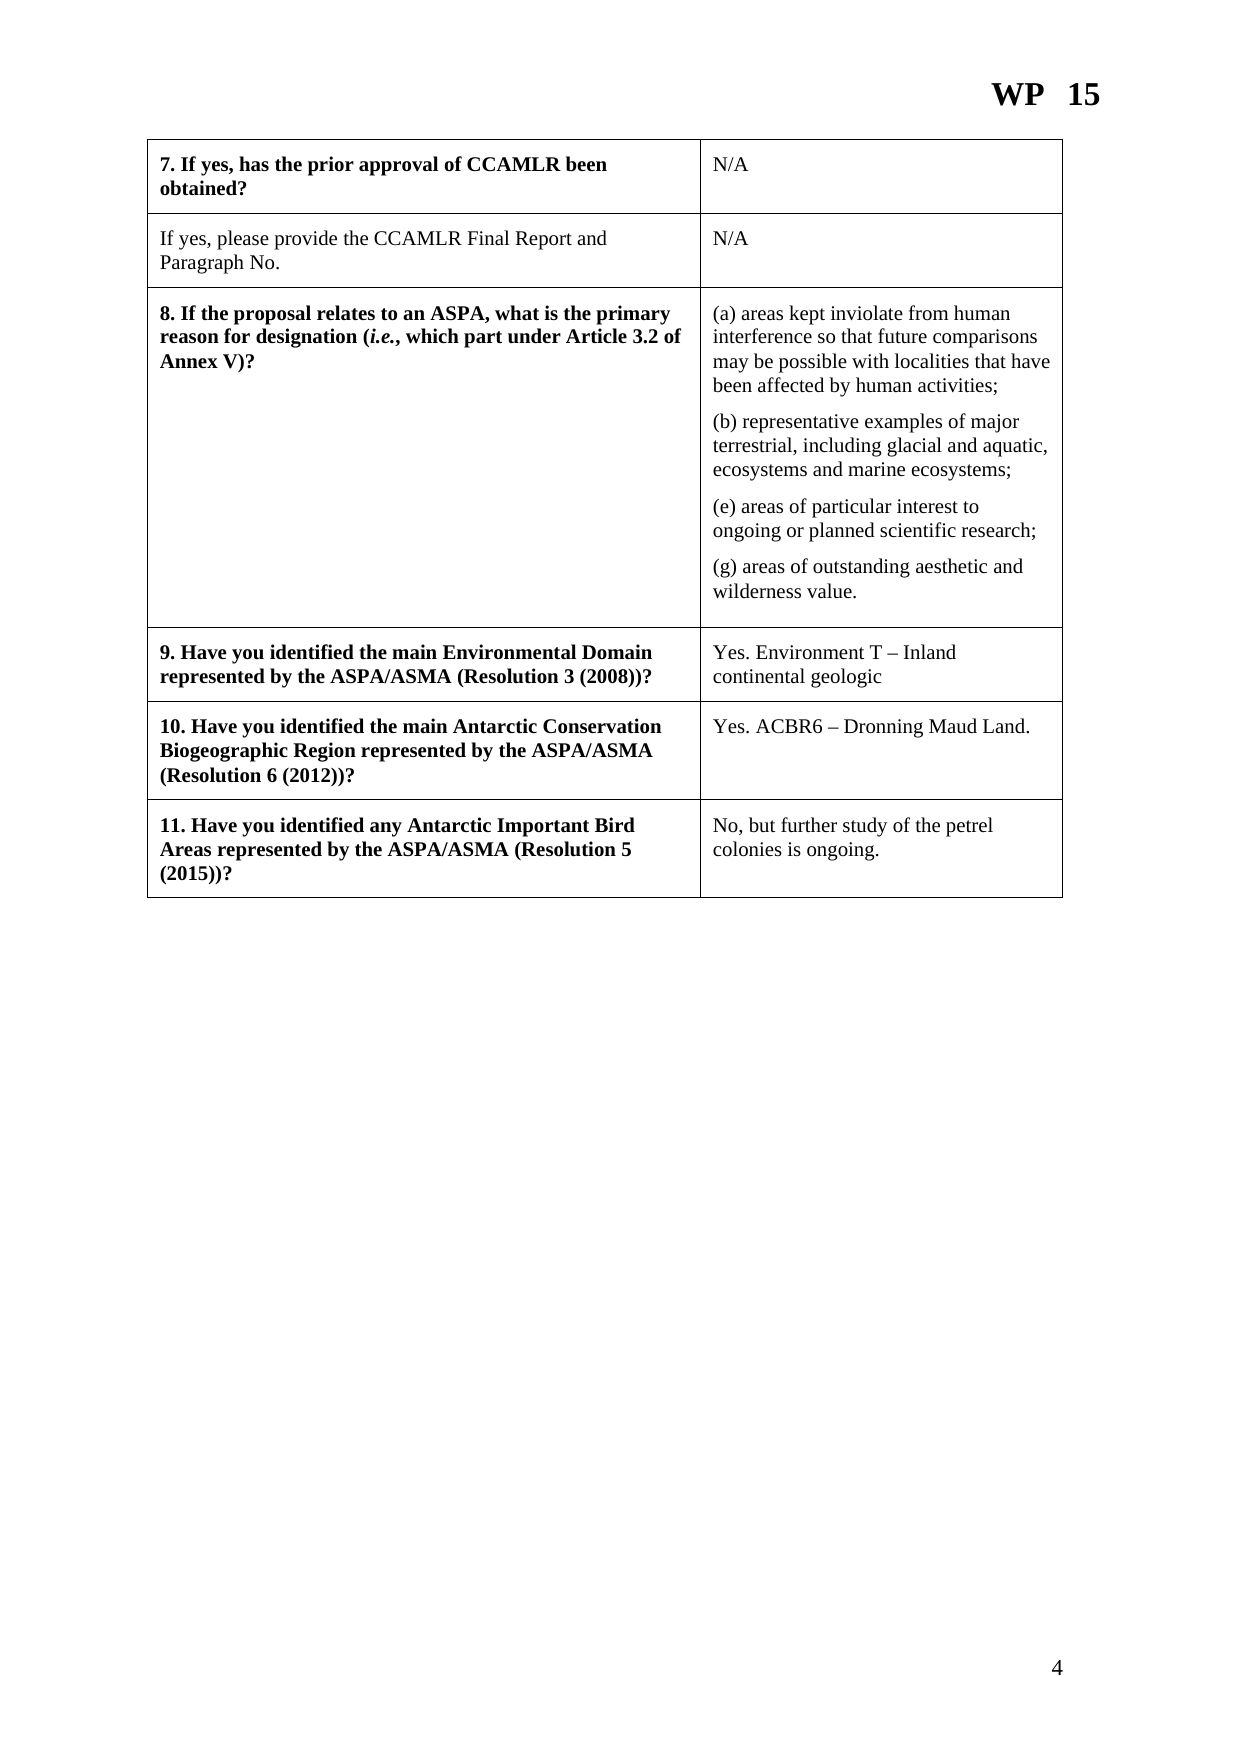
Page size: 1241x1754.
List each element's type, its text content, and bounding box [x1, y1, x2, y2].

table_cell 9. Have you identified the main Environmental Domain represented by the ASPA/ASMA (Resolution 3 (2008))? [148, 628, 700, 701]
table_cell N/A [701, 140, 1062, 213]
table_cell 7. If yes, has the prior approval of CCAMLR been obtained? [148, 140, 700, 213]
table_cell (a) areas kept inviolate from human interference so that future comparisons may be possible with localities that have been affected by human activities; (b) representative examples of major terrestrial, including glacial and aquatic, ecosystems and marine ecosystems; (e) areas of particular interest to ongoing or planned scientific research; (g) areas of outstanding aesthetic and wilderness value. [701, 288, 1062, 627]
table_cell N/A [701, 214, 1062, 287]
table_cell 11. Have you identified any Antarctic Important Bird Areas represented by the ASPA/ASMA (Resolution 5 (2015))? [148, 800, 700, 897]
table_cell Yes. ACBR6 – Dronning Maud Land. [701, 702, 1062, 799]
table_cell Yes. Environment T – Inland continental geologic [701, 628, 1062, 701]
table_cell If yes, please provide the CCAMLR Final Report and Paragraph No. [148, 214, 700, 287]
table_cell 8. If the proposal relates to an ASPA, what is the primary reason for designation (i.e., which part under Article 3.2 of Annex V)? [148, 288, 700, 627]
table_cell No, but further study of the petrel colonies is ongoing. [701, 800, 1062, 897]
table_cell 10. Have you identified the main Antarctic Conservation Biogeographic Region represented by the ASPA/ASMA (Resolution 6 (2012))? [148, 702, 700, 799]
